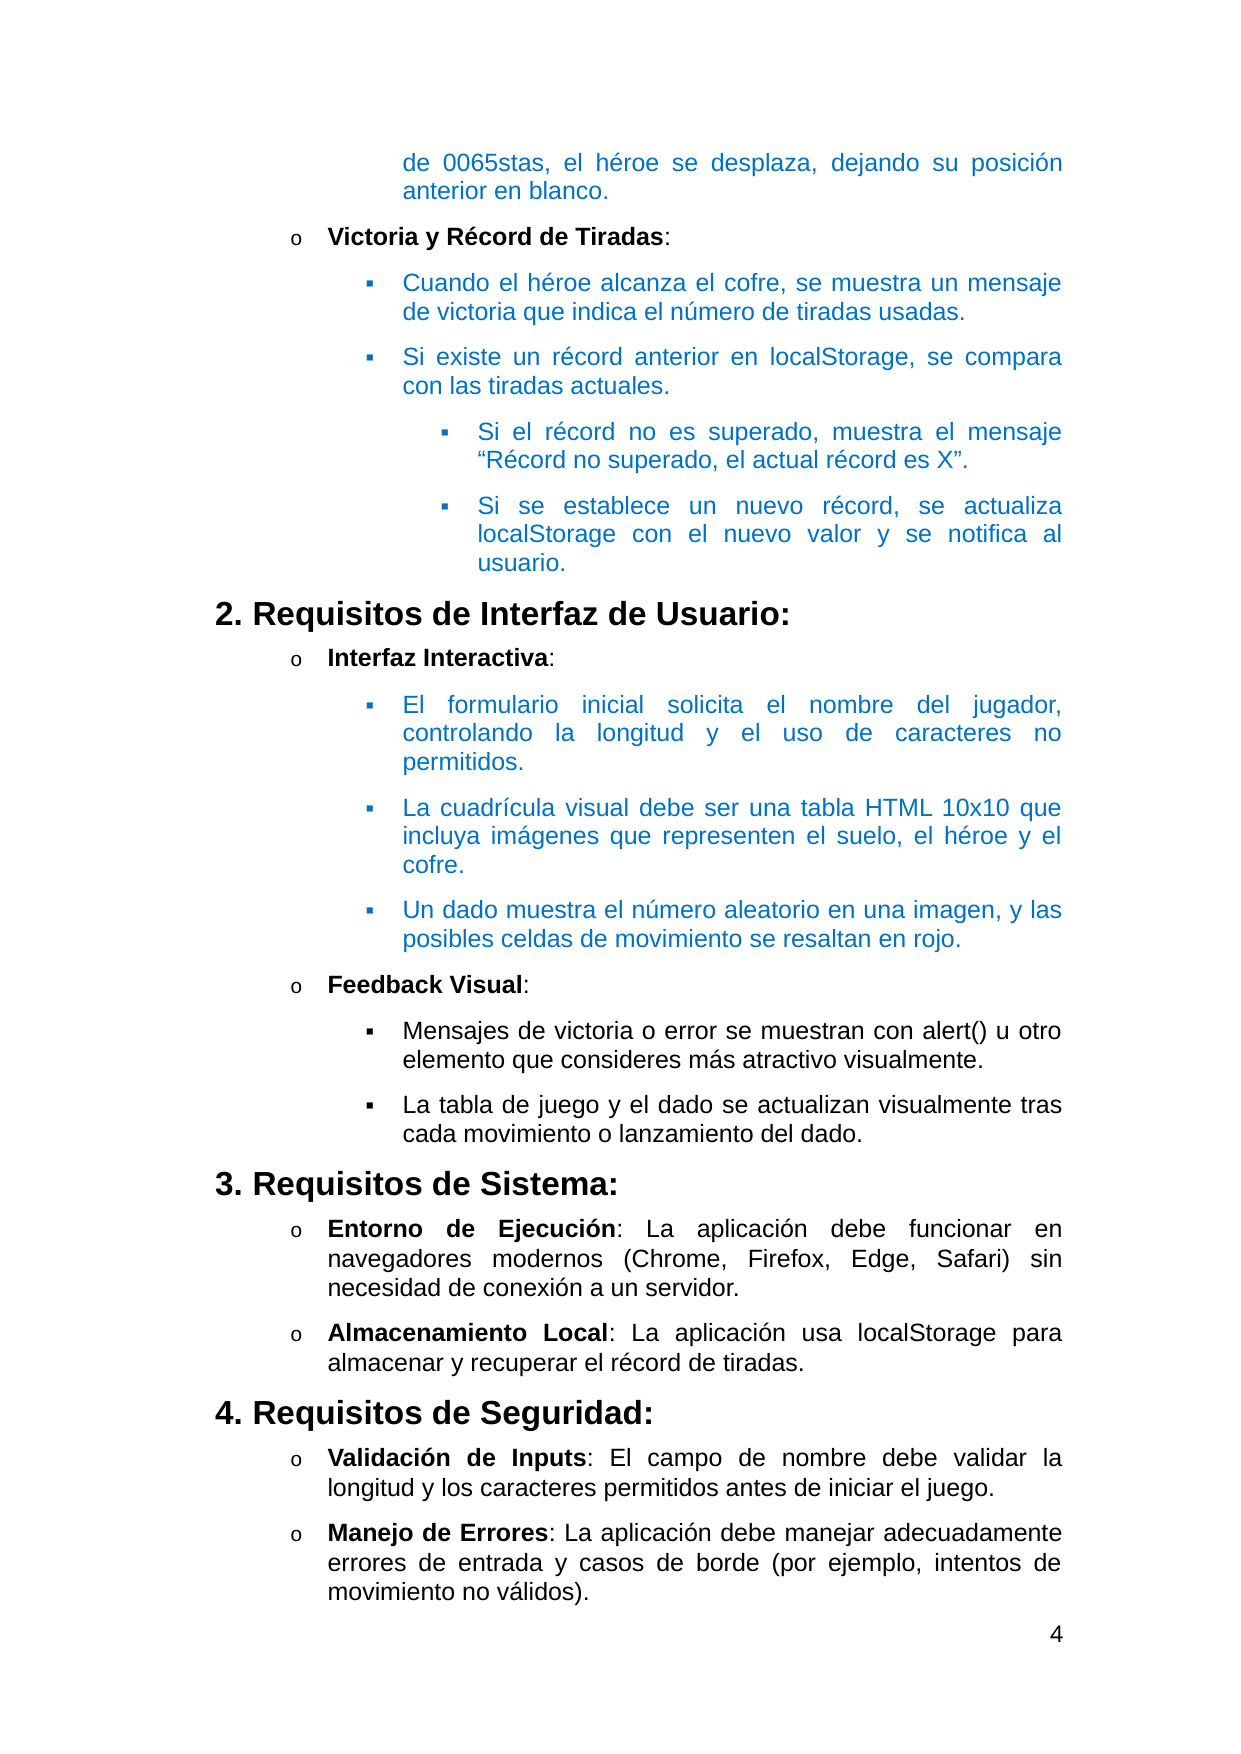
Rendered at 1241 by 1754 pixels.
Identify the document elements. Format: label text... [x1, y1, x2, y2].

subtitle Requisitos de Sistema: [215, 1164, 1063, 1203]
list La cuadrícula visual debe ser una tabla HTML 10x10 que incluya imágenes que representen el suelo, el héroe y el cofre. [365, 793, 1063, 879]
list El formulario inicial solicita el nombre del jugador, controlando la longitud y el uso de caracteres no permitidos. [365, 690, 1063, 776]
list Un dado muestra el número aleatorio en una imagen, y las posibles celdas de movimiento se resaltan en rojo. [365, 896, 1063, 953]
list Si el récord no es superado, muestra el mensaje “Récord no superado, el actual récord es X”. [440, 416, 1063, 474]
subtitle Requisitos de Seguridad: [215, 1393, 1063, 1432]
list Mensajes de victoria o error se muestran con alert() u otro elemento que consideres más atractivo visualmente. [365, 1016, 1063, 1073]
list Interfaz Interactiva: [290, 643, 1063, 673]
list Si existe un récord anterior en localStorage, se compara con las tiradas actuales. [365, 342, 1063, 400]
list Si se establece un nuevo récord, se actualiza localStorage con el nuevo valor y se notifica al usuario. [440, 491, 1063, 577]
list Almacenamiento Local: La aplicación usa localStorage para almacenar y recuperar el récord de tiradas. [290, 1318, 1063, 1376]
list Feedback Visual: [290, 970, 1063, 999]
subtitle Requisitos de Interfaz de Usuario: [215, 593, 1063, 632]
list Entorno de Ejecución: La aplicación debe funcionar en navegadores modernos (Chrome, Firefox, Edge, Safari) sin necesidad de conexión a un servidor. [290, 1214, 1063, 1301]
list Cuando el héroe alcanza el cofre, se muestra un mensaje de victoria que indica el número de tiradas usadas. [365, 268, 1063, 326]
list Validación de Inputs: El campo de nombre debe validar la longitud y los caracteres permitidos antes de iniciar el juego. [290, 1443, 1063, 1501]
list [365, 148, 1063, 205]
list La tabla de juego y el dado se actualizan visualmente tras cada movimiento o lanzamiento del dado. [365, 1090, 1063, 1148]
list Victoria y Récord de Tiradas: [290, 222, 1063, 251]
list Manejo de Errores: La aplicación debe manejar adecuadamente errores de entrada y casos de borde (por ejemplo, intentos de movimiento no válidos). [290, 1518, 1063, 1605]
